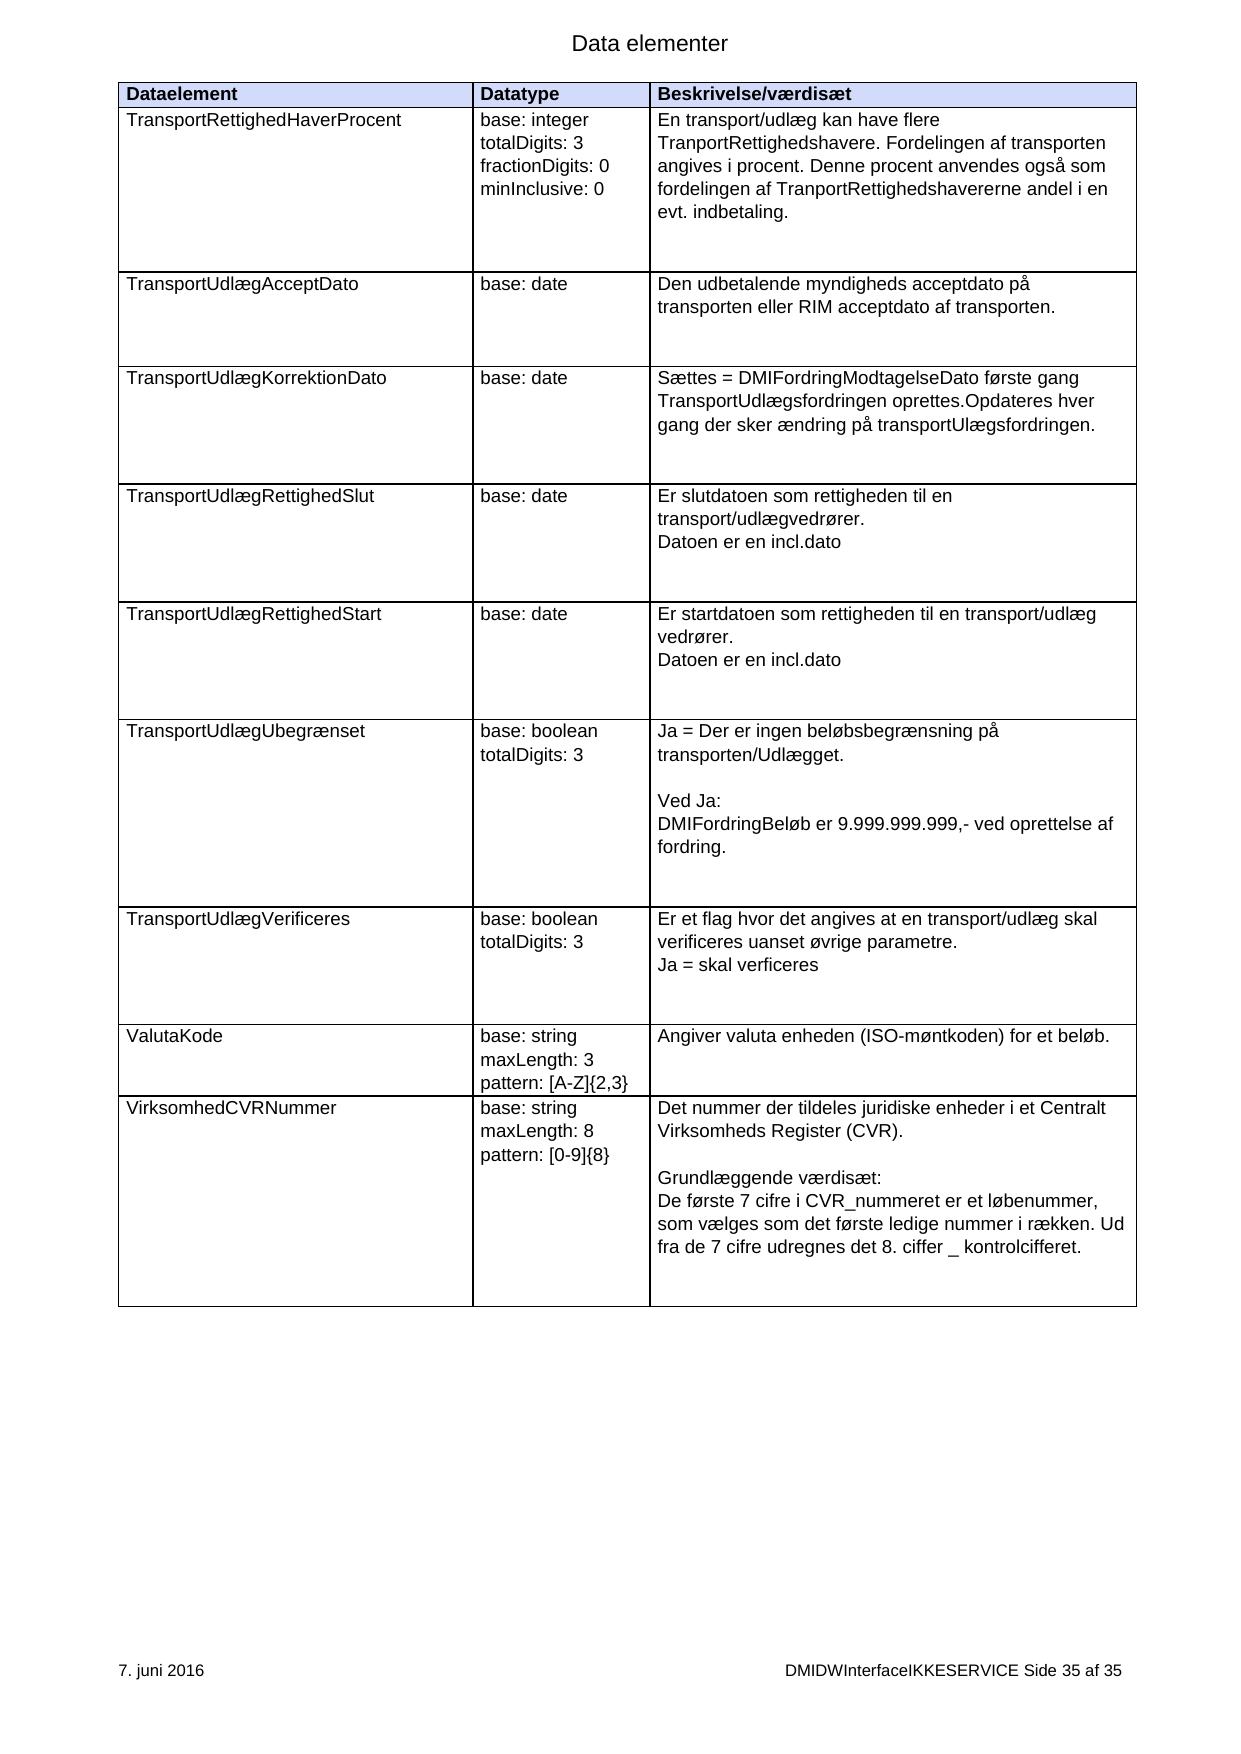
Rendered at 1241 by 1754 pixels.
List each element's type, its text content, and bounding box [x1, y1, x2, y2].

table_cell Ja = Der er ingen beløbsbegrænsning på transporten/Udlægget. Ved Ja: DMIFordringBeløb er 9.999.999.999,- ved oprettelse af fordring. [651, 720, 1136, 906]
table_cell base: boolean totalDigits: 3 [474, 720, 649, 906]
table_header Beskrivelse/værdisæt [651, 83, 1136, 107]
table_cell Angiver valuta enheden (ISO-møntkoden) for et beløb. [651, 1025, 1136, 1095]
table_cell base: date [474, 603, 649, 719]
table_cell ValutaKode [119, 1025, 472, 1095]
table_cell TransportUdlægRettighedSlut [119, 485, 472, 601]
table_cell Det nummer der tildeles juridiske enheder i et Centralt Virksomheds Register (CVR). Grundlæggende værdisæt: De første 7 cifre i CVR_nummeret er et løbenummer, som vælges som det første ledige nummer i rækken. Ud fra de 7 cifre udregnes det 8. ciffer _ kontrolcifferet. [651, 1097, 1136, 1306]
table_cell TransportUdlægRettighedStart [119, 603, 472, 719]
table_cell TransportUdlægUbegrænset [119, 720, 472, 906]
table_cell VirksomhedCVRNummer [119, 1097, 472, 1306]
table_cell base: date [474, 273, 649, 366]
table_cell base: integer totalDigits: 3 fractionDigits: 0 minInclusive: 0 [474, 108, 649, 271]
table_cell base: date [474, 485, 649, 601]
table_cell Er slutdatoen som rettigheden til en transport/udlægvedrører. Datoen er en incl.dato [651, 485, 1136, 601]
table_cell En transport/udlæg kan have flere TranportRettighedshavere. Fordelingen af transporten angives i procent. Denne procent anvendes også som fordelingen af TranportRettighedshavererne andel i en evt. indbetaling. [651, 108, 1136, 271]
table_cell base: string maxLength: 8 pattern: [0-9]{8} [474, 1097, 649, 1306]
table_cell base: boolean totalDigits: 3 [474, 908, 649, 1024]
table_header Dataelement [119, 83, 472, 107]
table_cell TransportRettighedHaverProcent [119, 108, 472, 271]
table_cell TransportUdlægKorrektionDato [119, 367, 472, 483]
table_header Datatype [474, 83, 649, 107]
table_cell TransportUdlægAcceptDato [119, 273, 472, 366]
table_cell TransportUdlægVerificeres [119, 908, 472, 1024]
table_cell Er et flag hvor det angives at en transport/udlæg skal verificeres uanset øvrige parametre. Ja = skal verficeres [651, 908, 1136, 1024]
table_cell base: date [474, 367, 649, 483]
table_cell Er startdatoen som rettigheden til en transport/udlæg vedrører. Datoen er en incl.dato [651, 603, 1136, 719]
table_cell Den udbetalende myndigheds acceptdato på transporten eller RIM acceptdato af transporten. [651, 273, 1136, 366]
table_cell base: string maxLength: 3 pattern: [A-Z]{2,3} [474, 1025, 649, 1095]
table_cell Sættes = DMIFordringModtagelseDato første gang TransportUdlægsfordringen oprettes.Opdateres hver gang der sker ændring på transportUlægsfordringen. [651, 367, 1136, 483]
